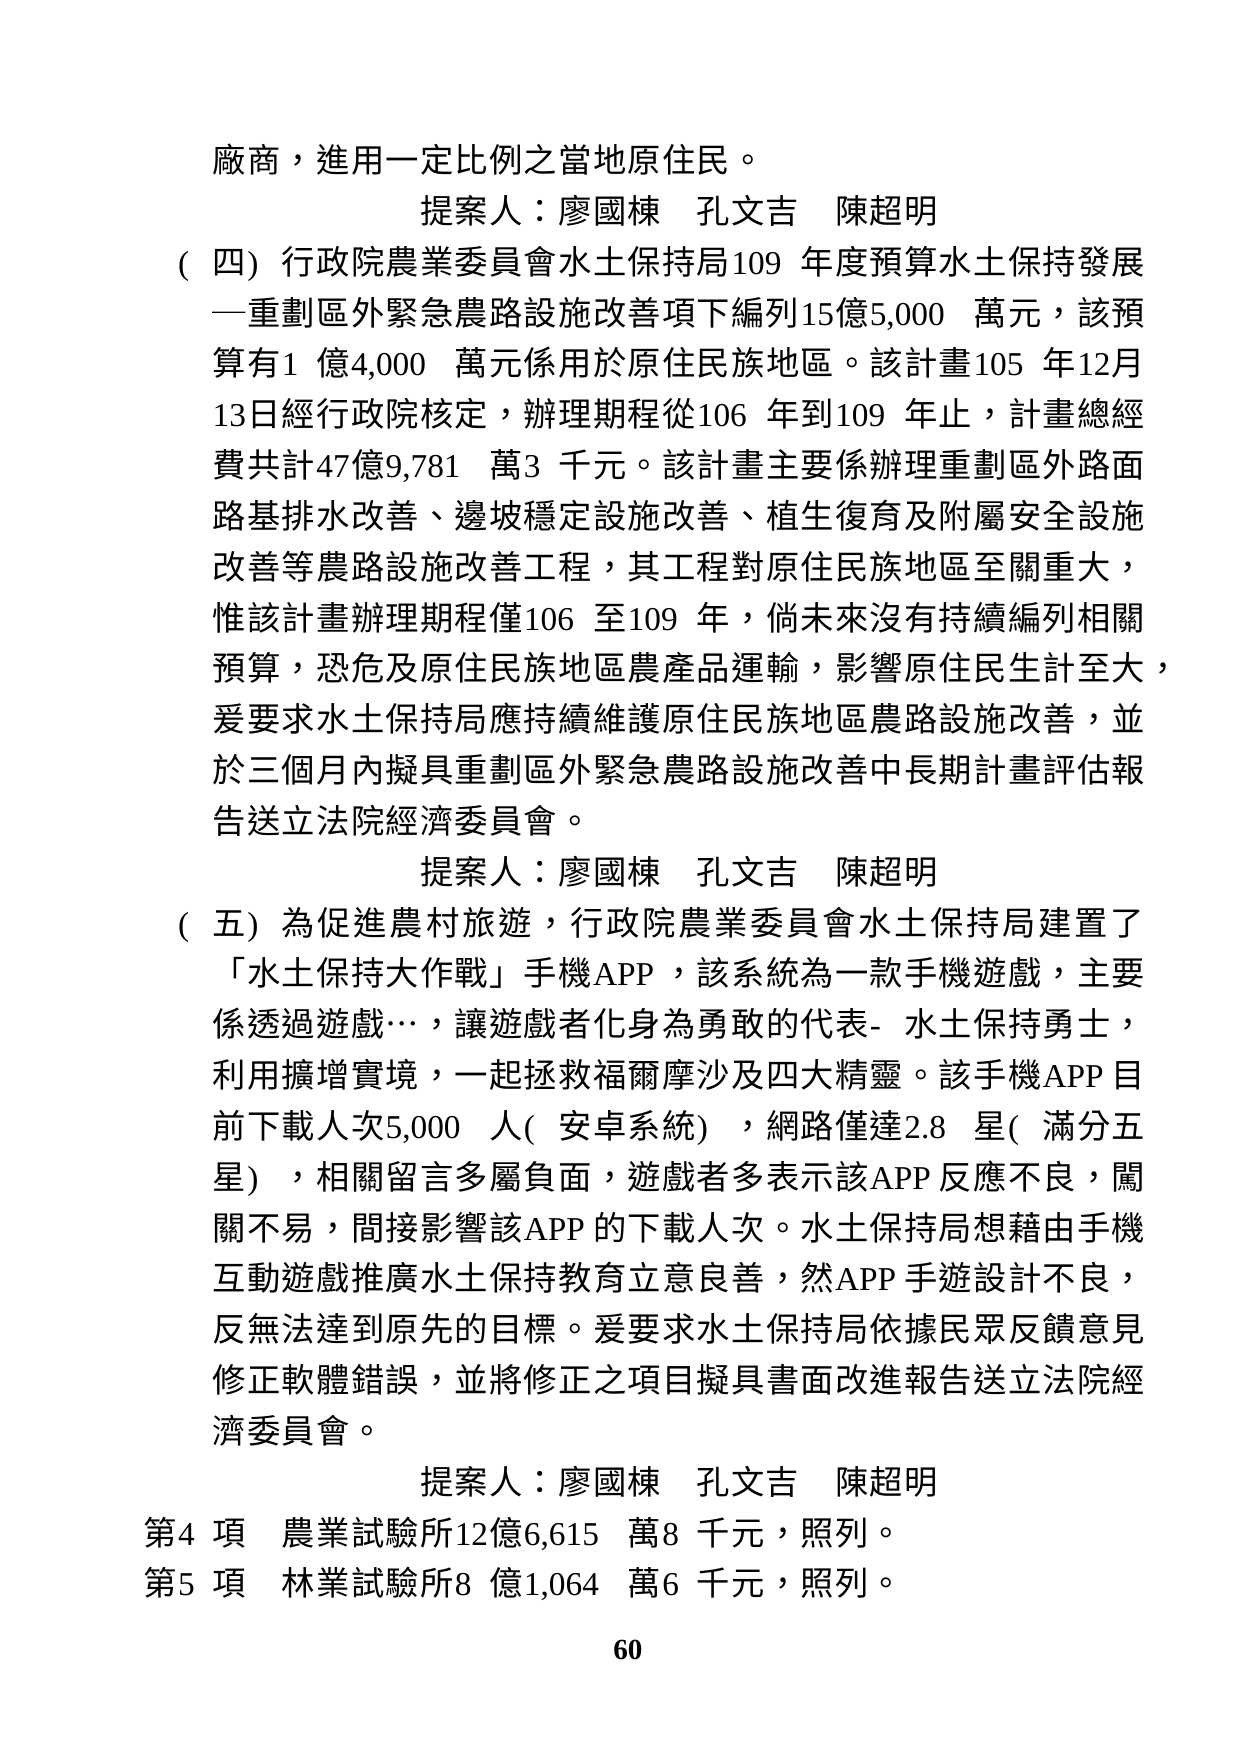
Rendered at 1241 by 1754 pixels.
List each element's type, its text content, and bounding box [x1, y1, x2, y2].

text 提案人：廖國棟 孔文吉 陳超明 [386, 844, 1042, 895]
list 農業試驗所12億6,615萬8千元，照列。 [143, 1505, 1146, 1556]
text 提案人：廖國棟 孔文吉 陳超明 [386, 1454, 1042, 1505]
list 行政院農業委員會水土保持局109年度預算水土保持發展─重劃區外緊急農路設施改善項下編列15億5,000萬元，該預算有1億4,000萬元係用於原住民族地區。該計畫105年12月13日經行政院核定，辦理期程從106年到109年止，計畫總經費共計47億9,781萬3千元。該計畫主要係辦理重劃區外路面路基排水改善、邊坡穩定設施改善、植生復育及附屬安全設施改善等農路設施改善工程，其工程對原住民族地區至關重大，惟該計畫辦理期程僅106至109年，倘未來沒有持續編列相關預算，恐危及原住民族地區農產品運輸，影響原住民生計至大，爰要求水土保持局應持續維護原住民族地區農路設施改善，並於三個月內擬具重劃區外緊急農路設施改善中長期計畫評估報告送立法院經濟委員會。 [152, 234, 1146, 844]
list 為促進農村旅遊，行政院農業委員會水土保持局建置了「水土保持大作戰」手機APP，該系統為一款手機遊戲，主要係透過遊戲…，讓遊戲者化身為勇敢的代表-水土保持勇士，利用擴增實境，一起拯救福爾摩沙及四大精靈。該手機APP目前下載人次5,000人(安卓系統)，網路僅達2.8星(滿分五星)，相關留言多屬負面，遊戲者多表示該APP反應不良，闖關不易，間接影響該APP的下載人次。水土保持局想藉由手機互動遊戲推廣水土保持教育立意良善，然APP手遊設計不良，反無法達到原先的目標。爰要求水土保持局依據民眾反饋意見修正軟體錯誤，並將修正之項目擬具書面改進報告送立法院經濟委員會。 [152, 895, 1146, 1454]
list 林業試驗所8億1,064萬6千元，照列。 [143, 1556, 1146, 1607]
text 提案人：廖國棟 孔文吉 陳超明 [386, 183, 1042, 234]
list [152, 132, 1146, 183]
